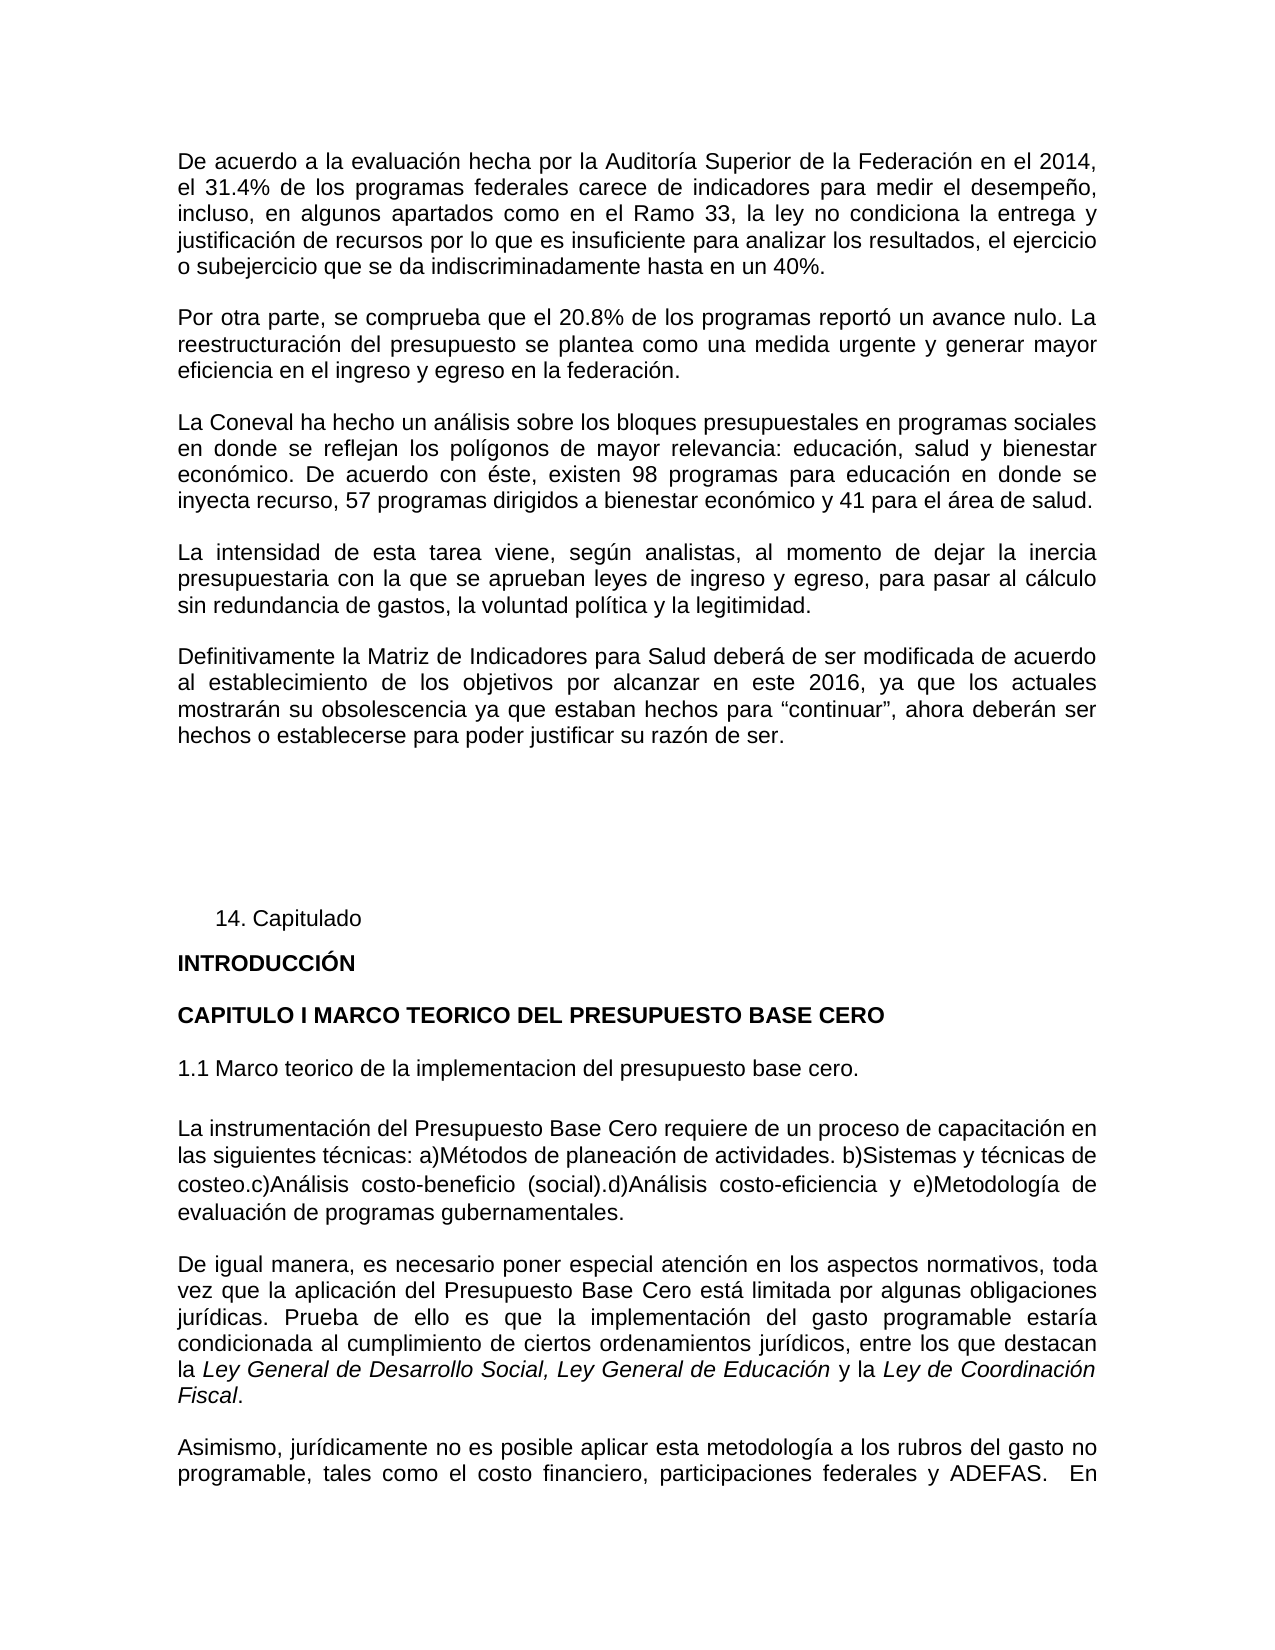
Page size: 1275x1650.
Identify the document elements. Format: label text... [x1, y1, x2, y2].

text Definitivamente la Matriz de Indicadores para Salud deberá de ser modificada de acuerdo al establecimiento de los objetivos por alcanzar en este 2016, ya que los actuales mostrarán su obsolescencia ya que estaban hechos para “continuar”, ahora deberán ser hechos o establecerse para poder justificar su razón de ser. [177, 643, 1098, 748]
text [177, 1434, 1098, 1487]
text Por otra parte, se comprueba que el 20.8% de los programas reportó un avance nulo. La reestructuración del presupuesto se plantea como una medida urgente y generar mayor eficiencia en el ingreso y egreso en la federación. [177, 304, 1098, 383]
text INTRODUCCIÓN [177, 949, 1098, 976]
list Capitulado [215, 904, 1098, 931]
text La Coneval ha hecho un análisis sobre los bloques presupuestales en programas sociales en donde se reflejan los polígonos de mayor relevancia: educación, salud y bienestar económico. De acuerdo con éste, existen 98 programas para educación en donde se inyecta recurso, 57 programas dirigidos a bienestar económico y 41 para el área de salud. [177, 408, 1098, 514]
text CAPITULO I MARCO TEORICO DEL PRESUPUESTO BASE CERO [177, 1002, 1098, 1029]
text La instrumentación del Presupuesto Base Cero requiere de un proceso de capacitación en las siguientes técnicas: a)Métodos de planeación de actividades. b)Sistemas y técnicas de costeo. c)Análisis costo-beneficio (social). d)Análisis costo-eficiencia y e)Metodología de evaluación de programas gubernamentales. [177, 1115, 1098, 1226]
text De acuerdo a la evaluación hecha por la Auditoría Superior de la Federación en el 2014, el 31.4% de los programas federales carece de indicadores para medir el desempeño, incluso, en algunos apartados como en el Ramo 33, la ley no condiciona la entrega y justificación de recursos por lo que es insuficiente para analizar los resultados, el ejercicio o subejercicio que se da indiscriminadamente hasta en un 40%. [177, 148, 1098, 279]
list Marco teorico de la implementacion del presupuesto base cero. [177, 1055, 1098, 1081]
text De igual manera, es necesario poner especial atención en los aspectos normativos, toda vez que la aplicación del Presupuesto Base Cero está limitada por algunas obligaciones jurídicas. Prueba de ello es que la implementación del gasto programable estaría condicionada al cumplimiento de ciertos ordenamientos jurídicos, entre los que destacan la Ley General de Desarrollo Social, Ley General de Educación y la Ley de Coordinación Fiscal. [177, 1251, 1098, 1409]
text La intensidad de esta tarea viene, según analistas, al momento de dejar la inercia presupuestaria con la que se aprueban leyes de ingreso y egreso, para pasar al cálculo sin redundancia de gastos, la voluntad política y la legitimidad. [177, 539, 1098, 618]
